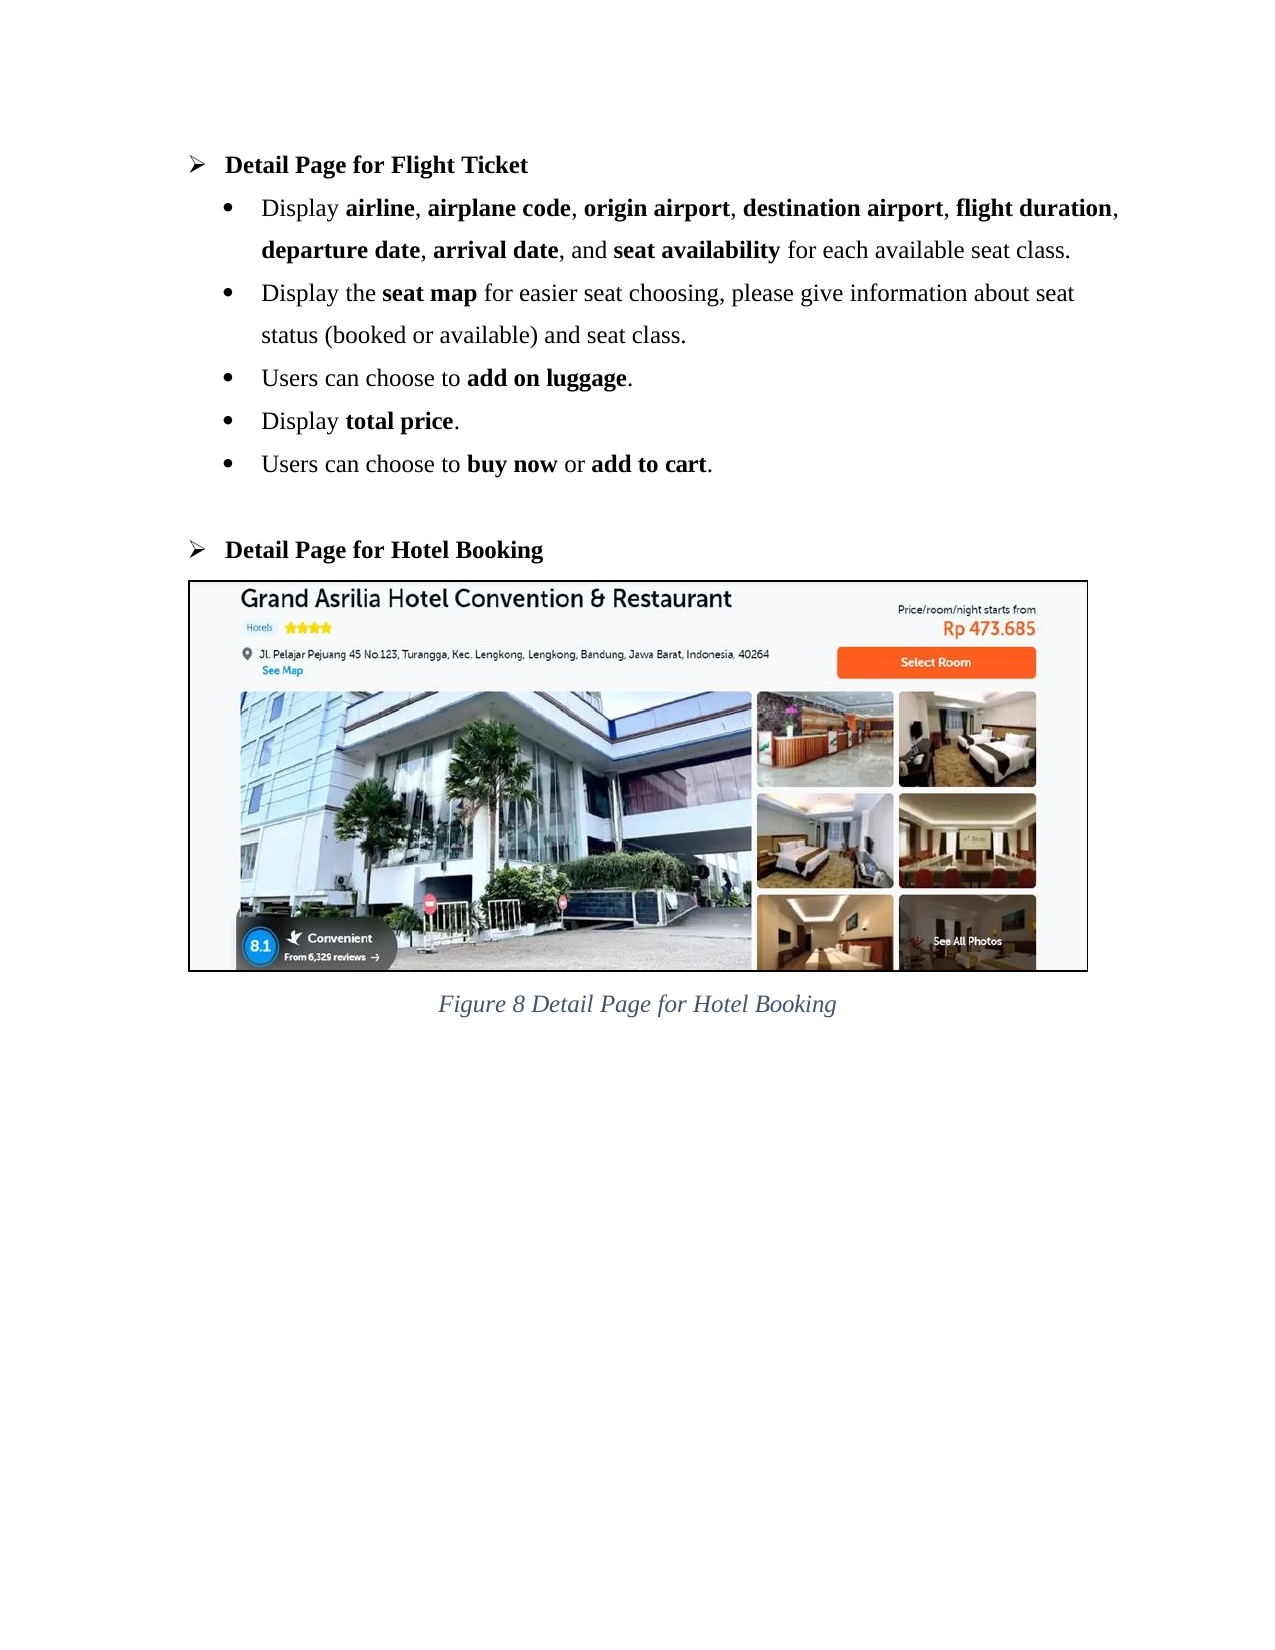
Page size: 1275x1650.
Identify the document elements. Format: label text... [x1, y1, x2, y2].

list Users can choose to buy now or add to cart. [224, 449, 1181, 478]
subtitle Detail Page for Flight Ticket [187, 150, 1181, 179]
picture [190, 582, 1087, 595]
list Display the seat map for easier seat choosing, please give information about seat status (booked or available) and seat class. [224, 278, 1125, 348]
text Figure 8 Detail Page for Hotel Booking [97, 595, 1177, 1018]
list Display airline, airplane code, origin airport, destination airport, flight duration, departure date, arrival date, and seat availability for each available seat class. [224, 193, 1126, 263]
subtitle Detail Page for Hotel Booking [187, 535, 1181, 564]
list Users can choose to add on luggage. [224, 363, 1181, 392]
list Display total price. [224, 406, 1181, 435]
